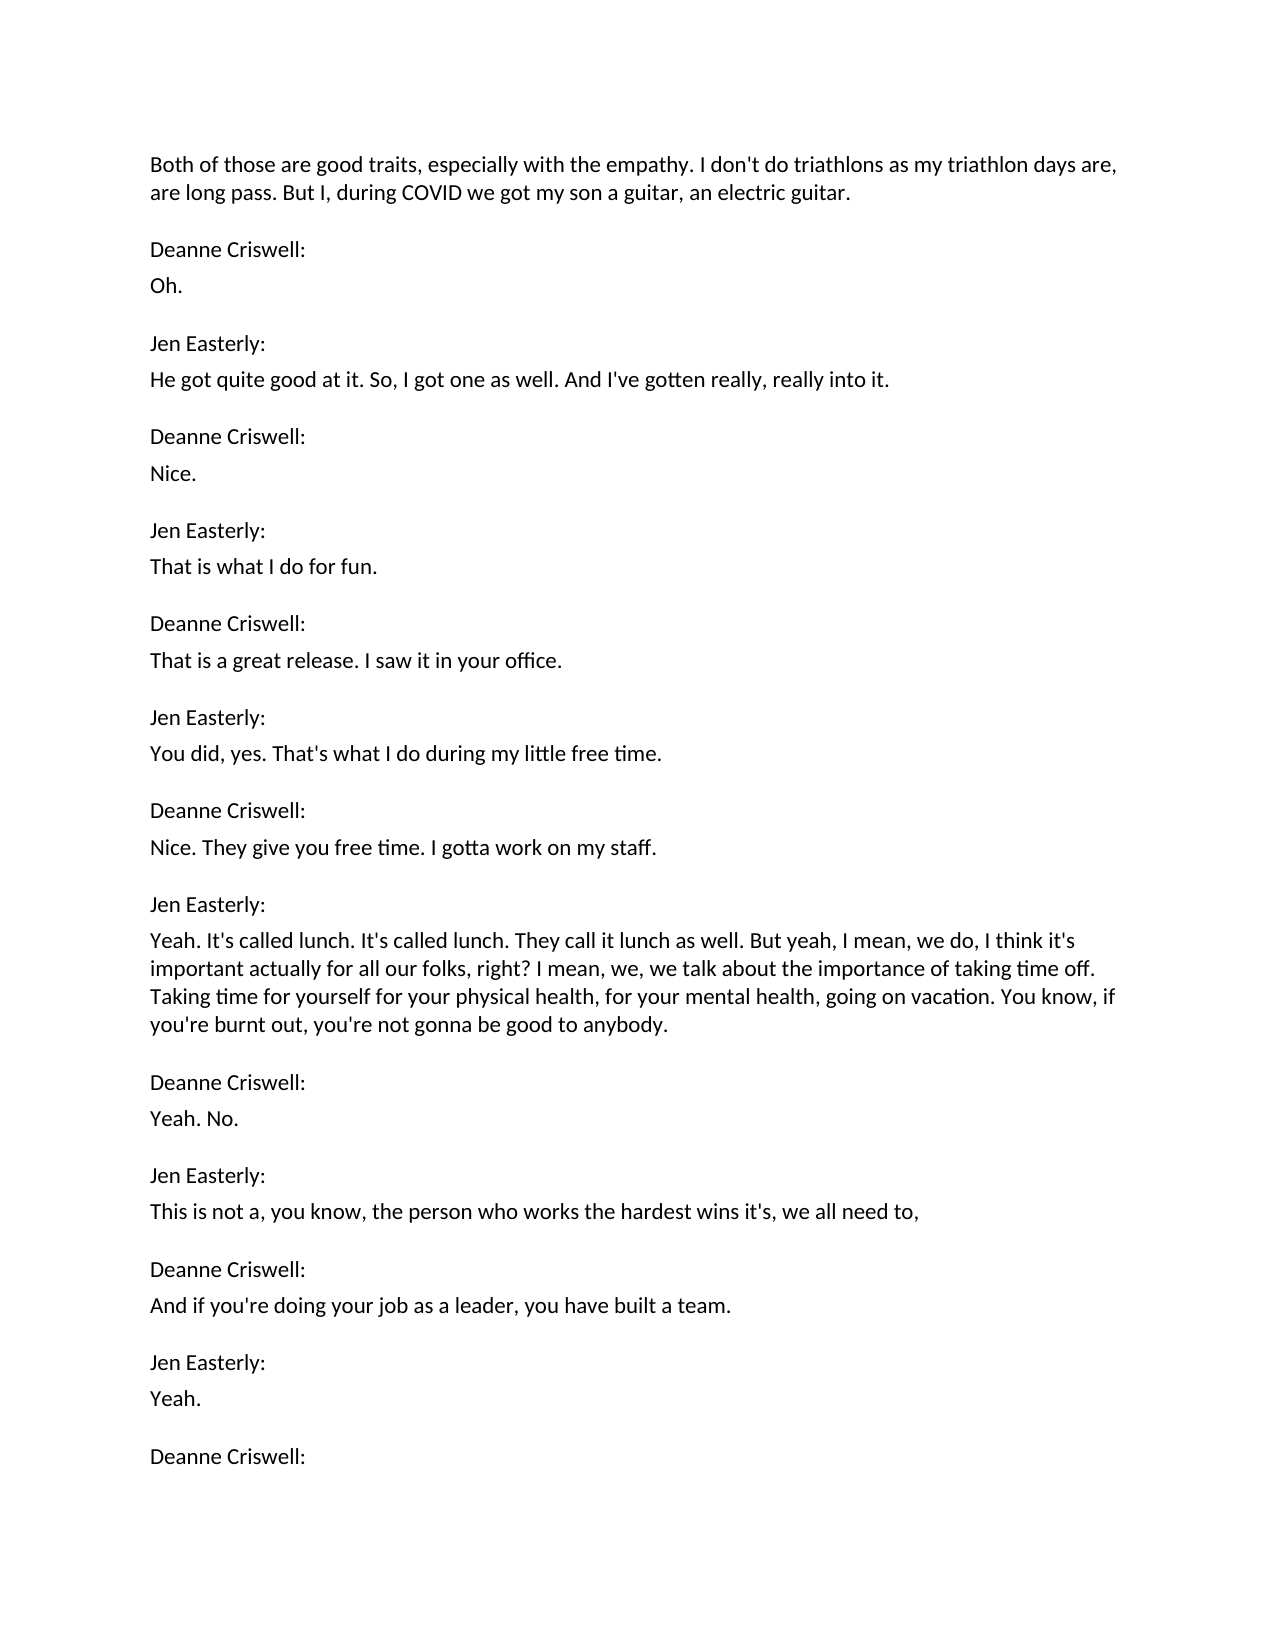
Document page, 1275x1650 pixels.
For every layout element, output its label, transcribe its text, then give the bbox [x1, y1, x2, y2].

text Jen Easterly: [150, 1161, 1125, 1189]
text Deanne Criswell: [150, 609, 1125, 637]
text You did, yes. That's what I do during my little free time. [150, 739, 1125, 767]
text Jen Easterly: [150, 329, 1125, 357]
text Yeah. No. [150, 1104, 1125, 1132]
text This is not a, you know, the person who works the hardest wins it's, we all need to, [150, 1197, 1125, 1226]
text Deanne Criswell: [150, 1255, 1125, 1283]
text Yeah. [150, 1384, 1125, 1413]
text Both of those are good traits, especially with the empathy. I don't do triathlons as my triathlon days are, are long pass. But I, during COVID we got my son a guitar, an electric guitar. [150, 150, 1125, 206]
text Deanne Criswell: [150, 1068, 1125, 1096]
text Jen Easterly: [150, 516, 1125, 544]
text Jen Easterly: [150, 1348, 1125, 1376]
text Jen Easterly: [150, 890, 1125, 918]
text Nice. They give you free time. I gotta work on my staff. [150, 833, 1125, 861]
text Oh. [150, 272, 1125, 299]
text Deanne Criswell: [150, 235, 1125, 263]
text That is what I do for fun. [150, 552, 1125, 580]
text And if you're doing your job as a leader, you have built a team. [150, 1291, 1125, 1319]
text That is a great release. I saw it in your office. [150, 646, 1125, 674]
text Deanne Criswell: [150, 796, 1125, 824]
text He got quite good at it. So, I got one as well. And I've gotten really, really into it. [150, 365, 1125, 393]
text Deanne Criswell: [150, 1442, 1125, 1470]
text Jen Easterly: [150, 703, 1125, 731]
text Deanne Criswell: [150, 422, 1125, 450]
text Nice. [150, 459, 1125, 487]
text Yeah. It's called lunch. It's called lunch. They call it lunch as well. But yeah, I mean, we do, I think it's important actually for all our folks, right? I mean, we, we talk about the importance of taking time off. Taking time for yourself for your physical health, for your mental health, going on vacation. You know, if you're burnt out, you're not gonna be good to anybody. [150, 926, 1125, 1038]
